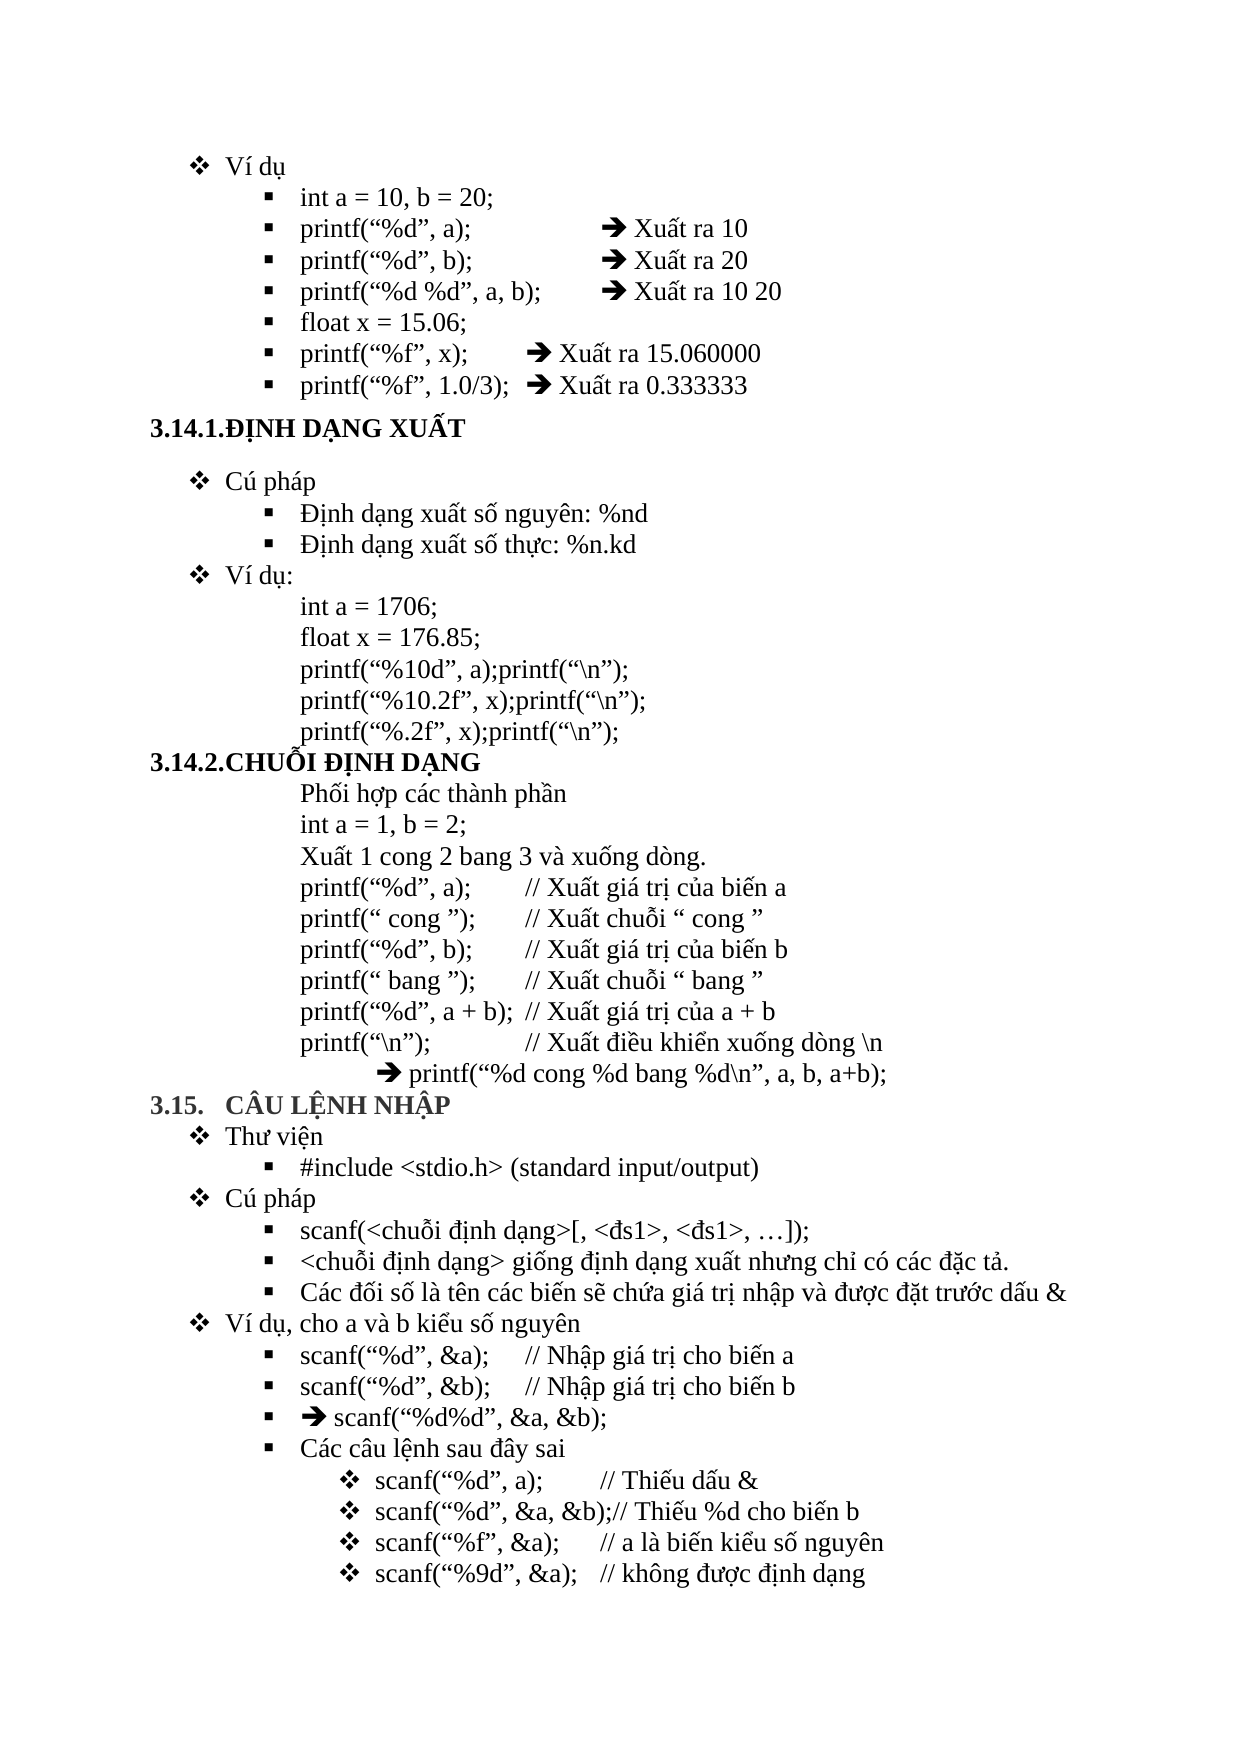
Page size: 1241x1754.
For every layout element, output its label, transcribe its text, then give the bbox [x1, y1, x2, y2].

subtitle Câu lệnh nhập [150, 1089, 1090, 1120]
text printf(“%10.2f”, x);printf(“\n”); [300, 684, 1090, 715]
text printf(“%d”, a); // Xuất giá trị của biến a [300, 871, 1090, 902]
list Ví dụ, cho a và b kiểu số nguyên [187, 1307, 1090, 1339]
list printf(“%f”, x); Xuất ra 15.060000 [262, 337, 1090, 369]
list Định dạng xuất số thực: %n.kd [262, 528, 1090, 559]
list scanf(“%d%d”, &a, &b); [262, 1401, 1090, 1432]
list scanf(“%9d”, &a); // không được định dạng [337, 1557, 1090, 1589]
list Ví dụ: [187, 559, 1090, 590]
list Cú pháp [187, 465, 1090, 497]
list printf(“%d”, a); Xuất ra 10 [262, 212, 1090, 244]
text printf(“%d cong %d bang %d\n”, a, b, a+b); [300, 1058, 1090, 1089]
list float x = 15.06; [262, 306, 1090, 337]
list printf(“%f”, 1.0/3); Xuất ra 0.333333 [262, 369, 1090, 400]
text printf(“%d”, b); // Xuất giá trị của biến b [300, 933, 1090, 964]
list scanf(“%d”, &a, &b);// Thiếu %d cho biến b [337, 1495, 1090, 1526]
list scanf(<chuỗi định dạng>[, <đs1>, <đs1>, …]); [262, 1214, 1090, 1245]
text float x = 176.85; [300, 622, 1090, 653]
list Các đối số là tên các biến sẽ chứa giá trị nhập và được đặt trước dấu & [262, 1276, 1090, 1307]
text Phối hợp các thành phần [300, 777, 1090, 808]
text printf(“\n”); // Xuất điều khiển xuống dòng \n [300, 1026, 1090, 1058]
text printf(“ bang ”); // Xuất chuỗi “ bang ” [300, 964, 1090, 995]
list Ví dụ [187, 150, 1090, 181]
list scanf(“%d”, &a); // Nhập giá trị cho biến a [262, 1339, 1090, 1370]
list int a = 10, b = 20; [262, 181, 1090, 212]
text Xuất 1 cong 2 bang 3 và xuống dòng. [300, 839, 1090, 871]
subtitle Định dạng xuất [150, 412, 1090, 444]
list scanf(“%f”, &a); // a là biến kiểu số nguyên [337, 1526, 1090, 1557]
text printf(“ cong ”); // Xuất chuỗi “ cong ” [300, 902, 1090, 933]
text printf(“%10d”, a);printf(“\n”); [300, 653, 1090, 684]
text printf(“%d”, a + b); // Xuất giá trị của a + b [300, 995, 1090, 1026]
list Định dạng xuất số nguyên: %nd [262, 497, 1090, 528]
list Các câu lệnh sau đây sai [262, 1432, 1090, 1464]
list <chuỗi định dạng> giống định dạng xuất nhưng chỉ có các đặc tả. [262, 1245, 1090, 1276]
text int a = 1, b = 2; [300, 808, 1090, 839]
text int a = 1706; [300, 590, 1090, 622]
text printf(“%.2f”, x);printf(“\n”); [300, 715, 1090, 746]
list scanf(“%d”, a); // Thiếu dấu & [337, 1464, 1090, 1495]
list scanf(“%d”, &b); // Nhập giá trị cho biến b [262, 1370, 1090, 1401]
subtitle Chuỗi định dạng [150, 746, 1090, 777]
list printf(“%d”, b); Xuất ra 20 [262, 244, 1090, 275]
list Cú pháp [187, 1182, 1090, 1214]
list printf(“%d %d”, a, b); Xuất ra 10 20 [262, 275, 1090, 306]
list Thư viện [187, 1120, 1090, 1151]
list #include <stdio.h> (standard input/output) [262, 1151, 1090, 1182]
